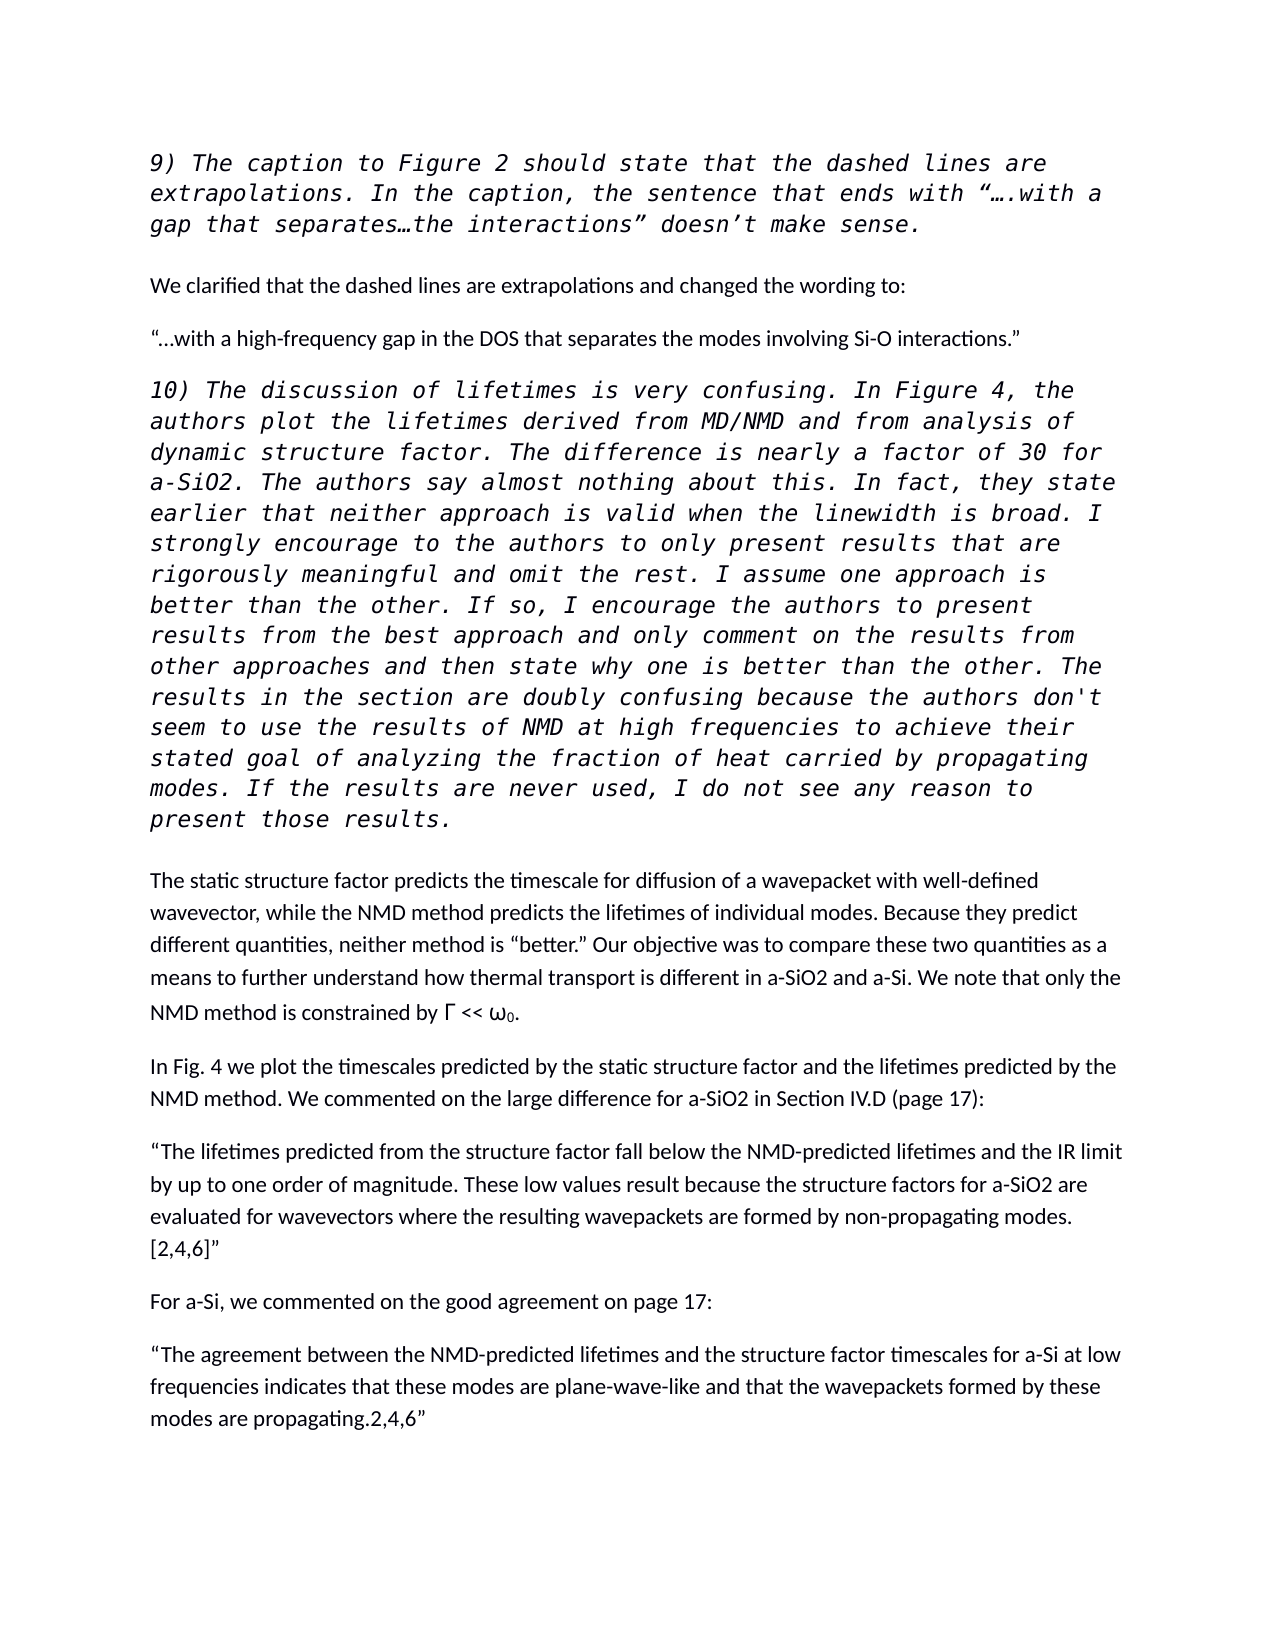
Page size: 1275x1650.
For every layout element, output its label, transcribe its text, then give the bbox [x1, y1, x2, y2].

text rigorously meaningful and omit the rest. I assume one approach is [150, 561, 1125, 588]
text extrapolations. In the caption, the sentence that ends with “….with a [150, 181, 1125, 207]
text earlier that neither approach is valid when the linewidth is broad. I [150, 500, 1125, 527]
text other approaches and then state why one is better than the other. The [150, 653, 1125, 680]
text authors plot the lifetimes derived from MD/NMD and from analysis of [150, 408, 1125, 435]
text For a-Si, we commented on the good agreement on page 17: [150, 1287, 1125, 1315]
text a-SiO2. The authors say almost nothing about this. In fact, they state [150, 469, 1125, 496]
text The static structure factor predicts the timescale for diffusion of a wavepacket with well-defined wavevector, while the NMD method predicts the lifetimes of individual modes. Because they predict different quantities, neither method is “better.” Our objective was to compare these two quantities as a means to further understand how thermal transport is different in a-SiO2 and a-Si. We note that only the NMD method is constrained by Γ << ω0. [150, 866, 1125, 1027]
text “...with a high-frequency gap in the DOS that separates the modes involving Si-O interactions.” [150, 324, 1125, 352]
text dynamic structure factor. The difference is nearly a factor of 30 for [150, 439, 1125, 465]
text “The agreement between the NMD-predicted lifetimes and the structure factor timescales for a-Si at low frequencies indicates that these modes are plane-wave-like and that the wavepackets formed by these modes are propagating.2,4,6” [150, 1340, 1125, 1432]
text gap that separates…the interactions” doesn’t make sense. [150, 211, 1125, 238]
text stated goal of analyzing the fraction of heat carried by propagating [150, 745, 1125, 772]
text strongly encourage to the authors to only present results that are [150, 531, 1125, 557]
text 10) The discussion of lifetimes is very confusing. In Figure 4, the [150, 377, 1125, 404]
text We clarified that the dashed lines are extrapolations and changed the wording to: [150, 271, 1125, 299]
text results in the section are doubly confusing because the authors don't [150, 684, 1125, 710]
text better than the other. If so, I encourage the authors to present [150, 592, 1125, 618]
text seem to use the results of NMD at high frequencies to achieve their [150, 714, 1125, 741]
text 9) The caption to Figure 2 should state that the dashed lines are [150, 150, 1125, 177]
text “The lifetimes predicted from the structure factor fall below the NMD-predicted lifetimes and the IR limit by up to one order of magnitude. These low values result because the structure factors for a-SiO2 are evaluated for wavevectors where the resulting wavepackets are formed by non-propagating modes.[2,4,6]” [150, 1137, 1125, 1262]
text In Fig. 4 we plot the timescales predicted by the static structure factor and the lifetimes predicted by the NMD method. We commented on the large difference for a-SiO2 in Section IV.D (page 17): [150, 1052, 1125, 1112]
text present those results. [150, 806, 1125, 833]
text results from the best approach and only comment on the results from [150, 622, 1125, 649]
text modes. If the results are never used, I do not see any reason to [150, 776, 1125, 802]
